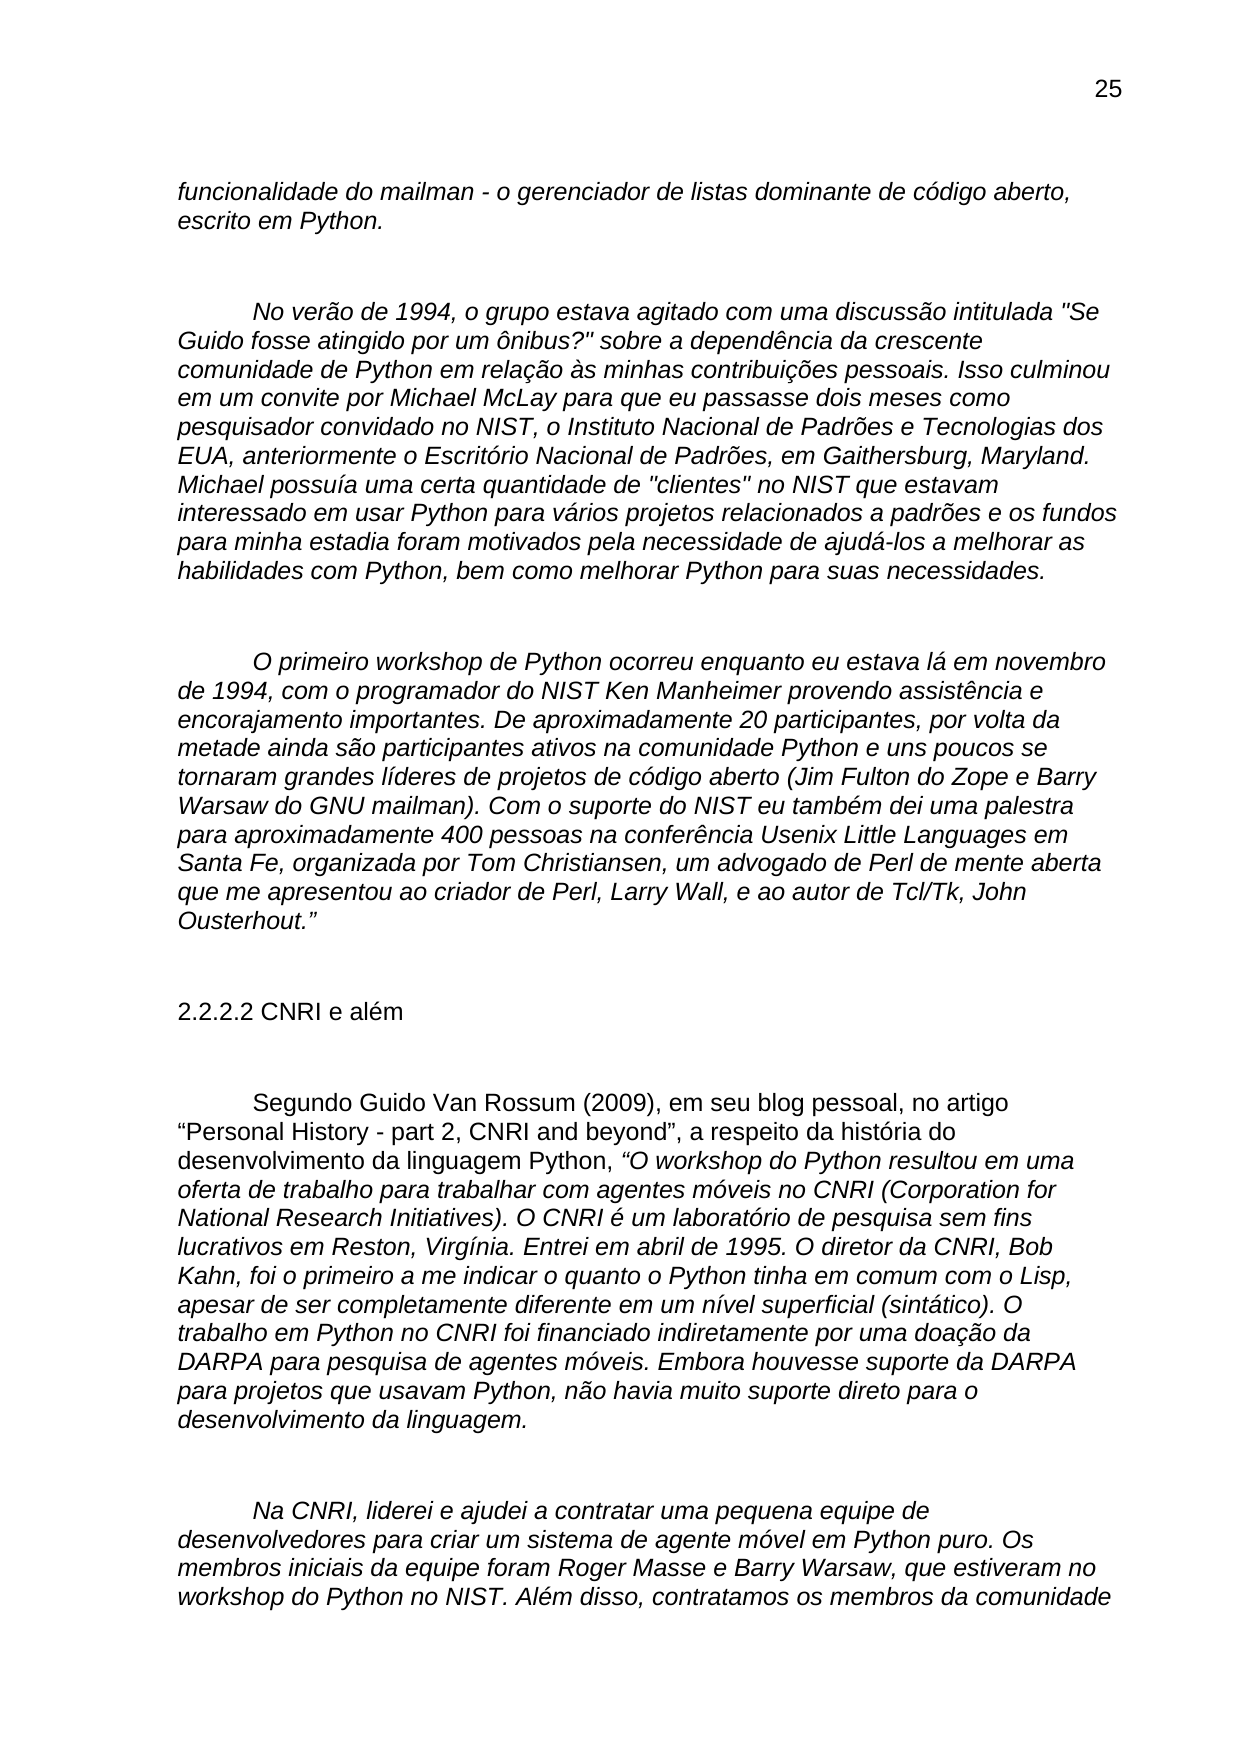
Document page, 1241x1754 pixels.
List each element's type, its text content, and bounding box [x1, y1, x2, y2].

text O primeiro workshop de Python ocorreu enquanto eu estava lá em novembro de 1994, com o programador do NIST Ken Manheimer provendo assistência e encorajamento importantes. De aproximadamente 20 participantes, por volta da metade ainda são participantes ativos na comunidade Python e uns poucos se tornaram grandes líderes de projetos de código aberto (Jim Fulton do Zope e Barry Warsaw do GNU mailman). Com o suporte do NIST eu também dei uma palestra para aproximadamente 400 pessoas na conferência Usenix Little Languages em Santa Fe, organizada por Tom Christiansen, um advogado de Perl de mente aberta que me apresentou ao criador de Perl, Larry Wall, e ao autor de Tcl/Tk, John Ousterhout.” [177, 647, 1122, 935]
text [177, 1496, 1122, 1611]
text Segundo Guido Van Rossum (2009), em seu blog pessoal, no artigo “Personal History - part 2, CNRI and beyond”, a respeito da história do desenvolvimento da linguagem Python, “O workshop do Python resultou em uma oferta de trabalho para trabalhar com agentes móveis no CNRI (Corporation for National Research Initiatives). O CNRI é um laboratório de pesquisa sem fins lucrativos em Reston, Virgínia. Entrei em abril de 1995. O diretor da CNRI, Bob Kahn, foi o primeiro a me indicar o quanto o Python tinha em comum com o Lisp, apesar de ser completamente diferente em um nível superficial (sintático). O trabalho em Python no CNRI foi financiado indiretamente por uma doação da DARPA para pesquisa de agentes móveis. Embora houvesse suporte da DARPA para projetos que usavam Python, não havia muito suporte direto para o desenvolvimento da linguagem. [177, 1088, 1122, 1433]
text 2.2.2.2 CNRI e além [177, 997, 1122, 1026]
text No verão de 1994, o grupo estava agitado com uma discussão intitulada "Se Guido fosse atingido por um ônibus?" sobre a dependência da crescente comunidade de Python em relação às minhas contribuições pessoais. Isso culminou em um convite por Michael McLay para que eu passasse dois meses como pesquisador convidado no NIST, o Instituto Nacional de Padrões e Tecnologias dos EUA, anteriormente o Escritório Nacional de Padrões, em Gaithersburg, Maryland. Michael possuía uma certa quantidade de "clientes" no NIST que estavam interessado em usar Python para vários projetos relacionados a padrões e os fundos para minha estadia foram motivados pela necessidade de ajudá-los a melhorar as habilidades com Python, bem como melhorar Python para suas necessidades. [177, 297, 1122, 585]
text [177, 177, 1122, 235]
